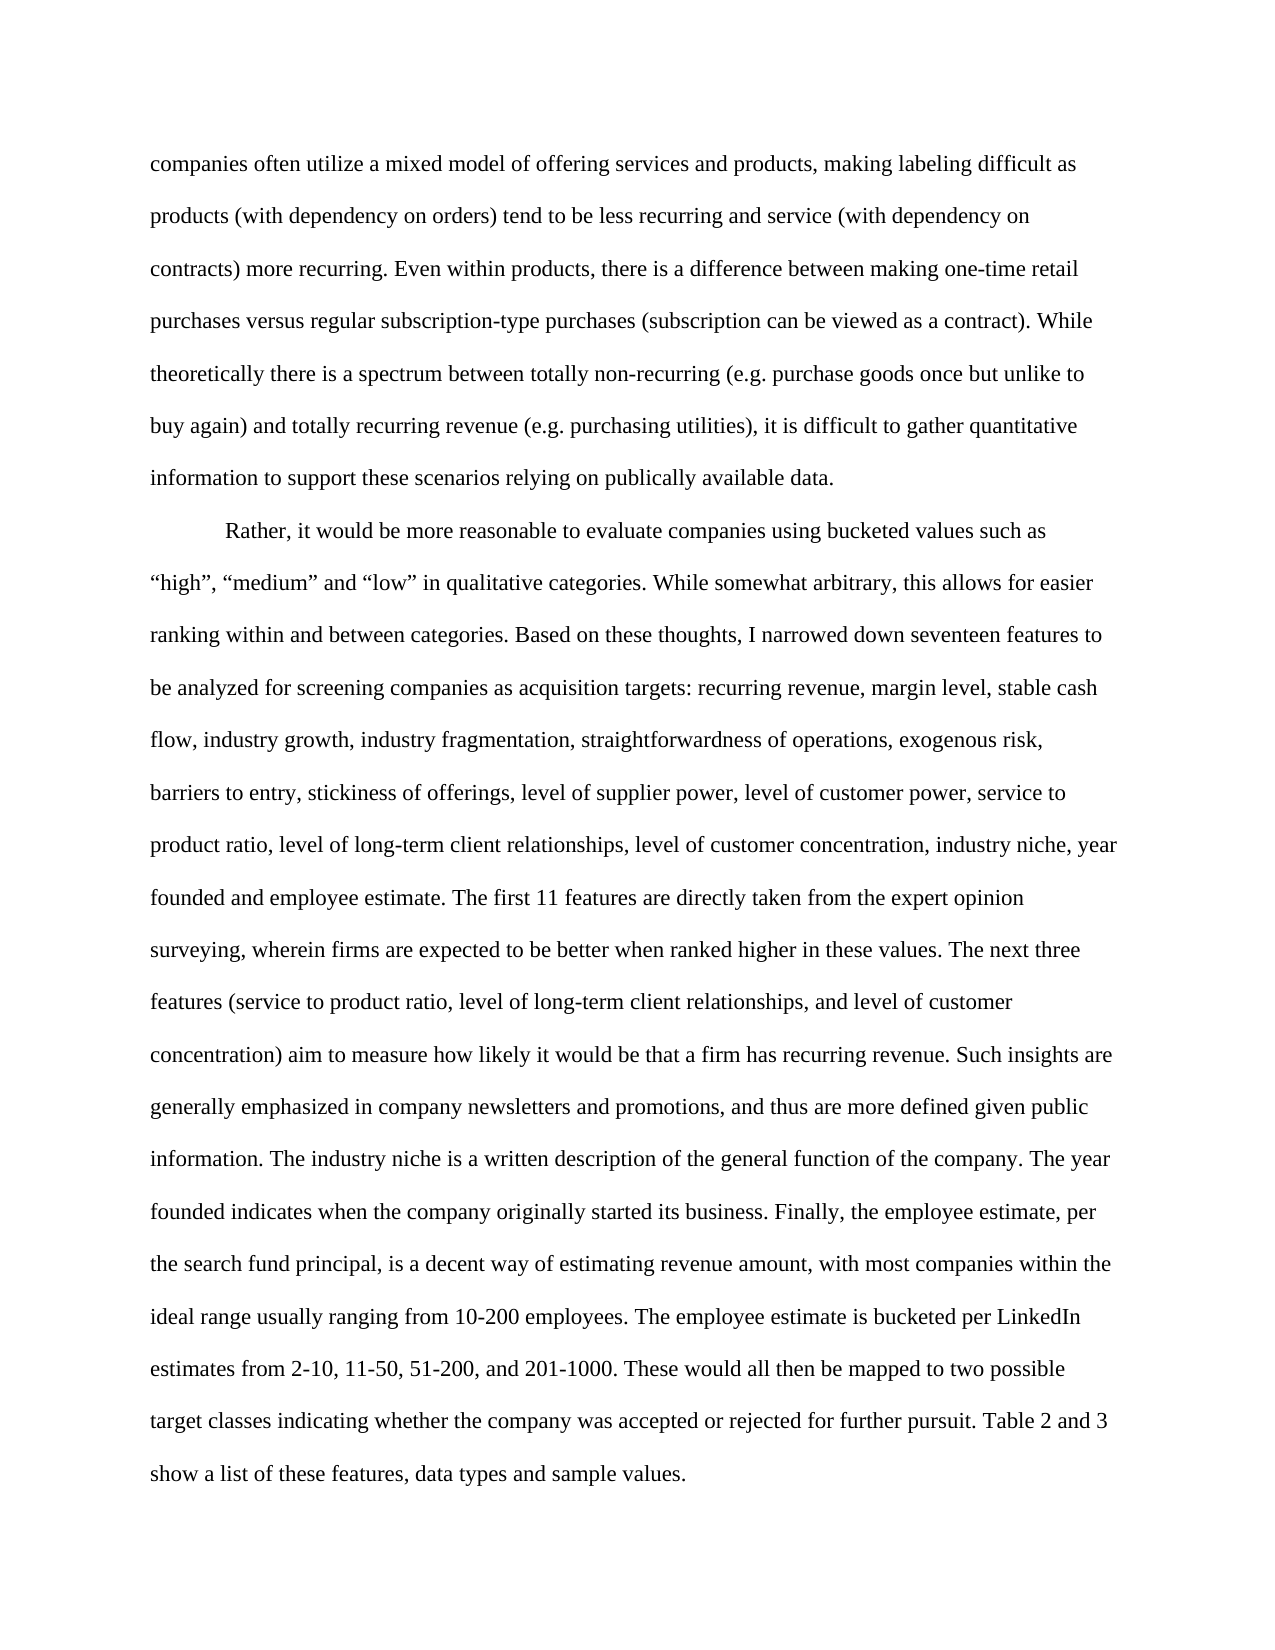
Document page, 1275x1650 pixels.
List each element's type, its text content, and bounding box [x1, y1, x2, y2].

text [150, 150, 1125, 491]
text Rather, it would be more reasonable to evaluate companies using bucketed values such as “high”, “medium” and “low” in qualitative categories. While somewhat arbitrary, this allows for easier ranking within and between categories. Based on these thoughts, I narrowed down seventeen features to be analyzed for screening companies as acquisition targets: recurring revenue, margin level, stable cash flow, industry growth, industry fragmentation, straightforwardness of operations, exogenous risk, barriers to entry, stickiness of offerings, level of supplier power, level of customer power, service to product ratio, level of long-term client relationships, level of customer concentration, industry niche, year founded and employee estimate. The first 11 features are directly taken from the expert opinion surveying, wherein firms are expected to be better when ranked higher in these values. The next three features (service to product ratio, level of long-term client relationships, and level of customer concentration) aim to measure how likely it would be that a firm has recurring revenue. Such insights are generally emphasized in company newsletters and promotions, and thus are more defined given public information. The industry niche is a written description of the general function of the company. The year founded indicates when the company originally started its business. Finally, the employee estimate, per the search fund principal, is a decent way of estimating revenue amount, with most companies within the ideal range usually ranging from 10-200 employees. The employee estimate is bucketed per LinkedIn estimates from 2-10, 11-50, 51-200, and 201-1000. These would all then be mapped to two possible target classes indicating whether the company was accepted or rejected for further pursuit. Table 2 and 3 show a list of these features, data types and sample values. [150, 517, 1119, 1486]
